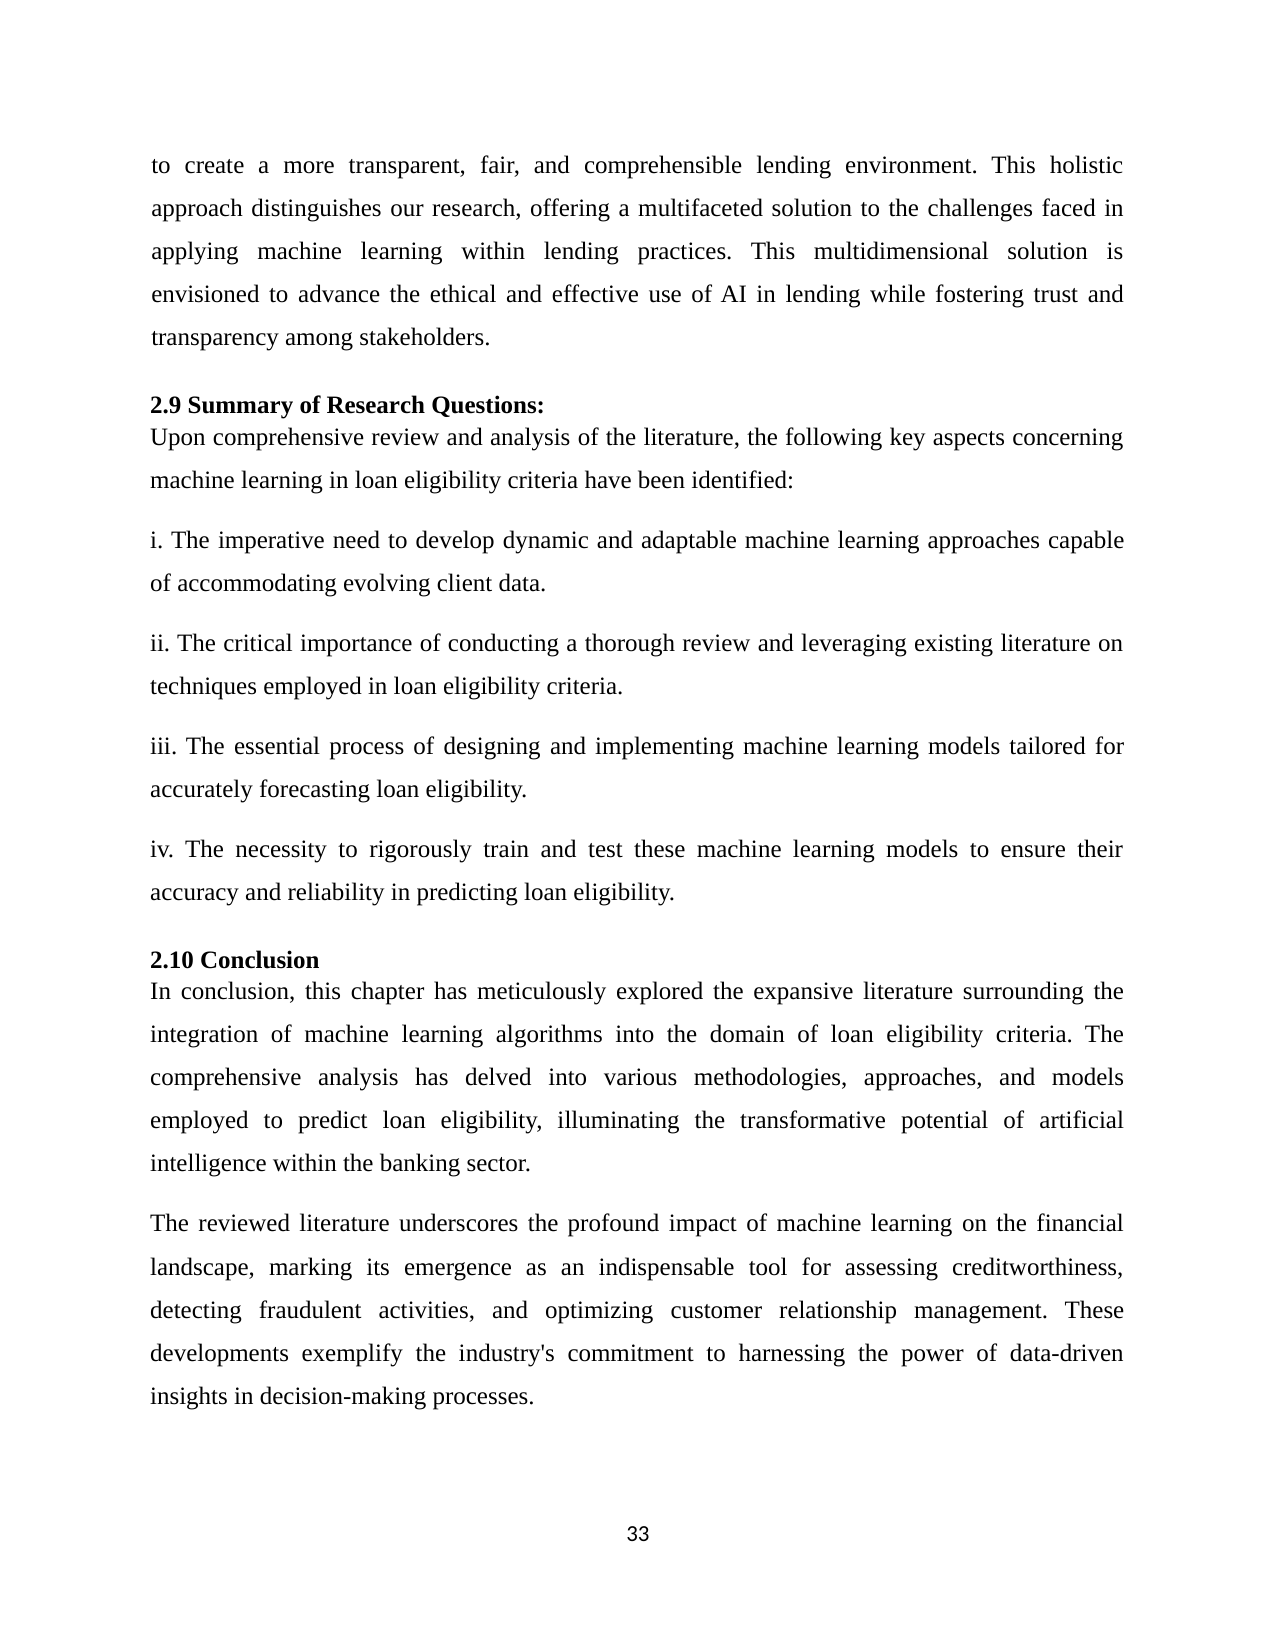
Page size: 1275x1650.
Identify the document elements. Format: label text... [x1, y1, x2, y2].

text i. The imperative need to develop dynamic and adaptable machine learning approaches capable of accommodating evolving client data. [150, 525, 1125, 597]
subtitle 2.9 Summary of Research Questions: [150, 391, 1125, 419]
text iv. The necessity to rigorously train and test these machine learning models to ensure their accuracy and reliability in predicting loan eligibility. [150, 834, 1125, 906]
text iii. The essential process of designing and implementing machine learning models tailored for accurately forecasting loan eligibility. [150, 731, 1125, 803]
text The reviewed literature underscores the profound impact of machine learning on the financial landscape, marking its emergence as an indispensable tool for assessing creditworthiness, detecting fraudulent activities, and optimizing customer relationship management. These developments exemplify the industry's commitment to harnessing the power of data-driven insights in decision-making processes. [150, 1208, 1125, 1410]
subtitle 2.10 Conclusion [150, 945, 1125, 974]
text ii. The critical importance of conducting a thorough review and leveraging existing literature on techniques employed in loan eligibility criteria. [150, 628, 1125, 699]
text In conclusion, this chapter has meticulously explored the expansive literature surrounding the integration of machine learning algorithms into the domain of loan eligibility criteria. The comprehensive analysis has delved into various methodologies, approaches, and models employed to predict loan eligibility, illuminating the transformative potential of artificial intelligence within the banking sector. [150, 976, 1125, 1177]
text Upon comprehensive review and analysis of the literature, the following key aspects concerning machine learning in loan eligibility criteria have been identified: [150, 422, 1125, 493]
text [150, 150, 1125, 351]
